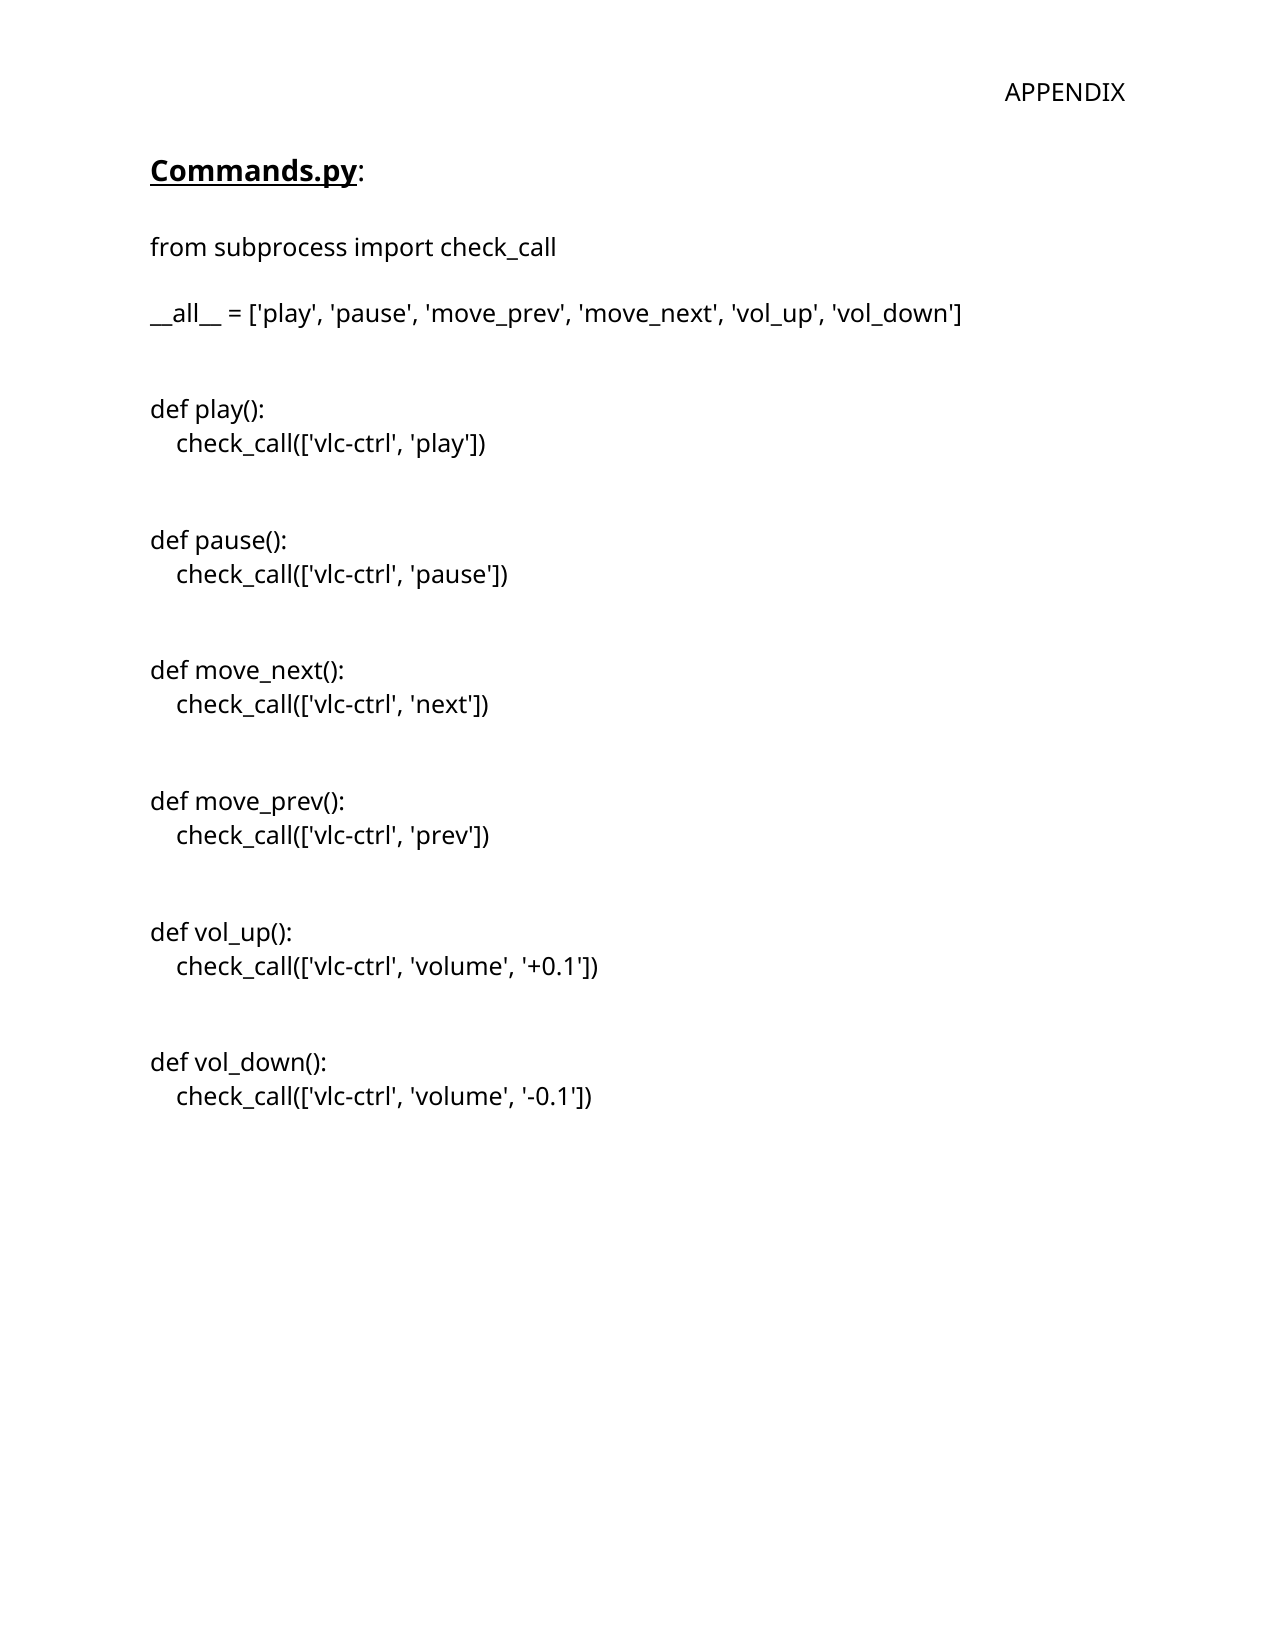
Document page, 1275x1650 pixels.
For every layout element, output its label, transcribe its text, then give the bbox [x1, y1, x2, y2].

text def move_prev(): [150, 784, 1125, 818]
text check_call(['vlc-ctrl', 'pause']) [150, 556, 1125, 591]
text check_call(['vlc-ctrl', 'prev']) [150, 818, 1125, 852]
text __all__ = ['play', 'pause', 'move_prev', 'move_next', 'vol_up', 'vol_down'] [150, 295, 1125, 329]
text def play(): [150, 392, 1125, 426]
text def vol_down(): [150, 1045, 1125, 1079]
text check_call(['vlc-ctrl', 'next']) [150, 687, 1125, 721]
text from subprocess import check_call [150, 230, 1125, 264]
text check_call(['vlc-ctrl', 'volume', '+0.1']) [150, 948, 1125, 982]
text Commands.py: [150, 151, 1125, 190]
text def pause(): [150, 522, 1125, 556]
text check_call(['vlc-ctrl', 'volume', '-0.1']) [150, 1079, 1125, 1113]
text def move_next(): [150, 653, 1125, 687]
text APPENDIX [150, 75, 1125, 109]
text check_call(['vlc-ctrl', 'play']) [150, 426, 1125, 460]
text def vol_up(): [150, 914, 1125, 948]
